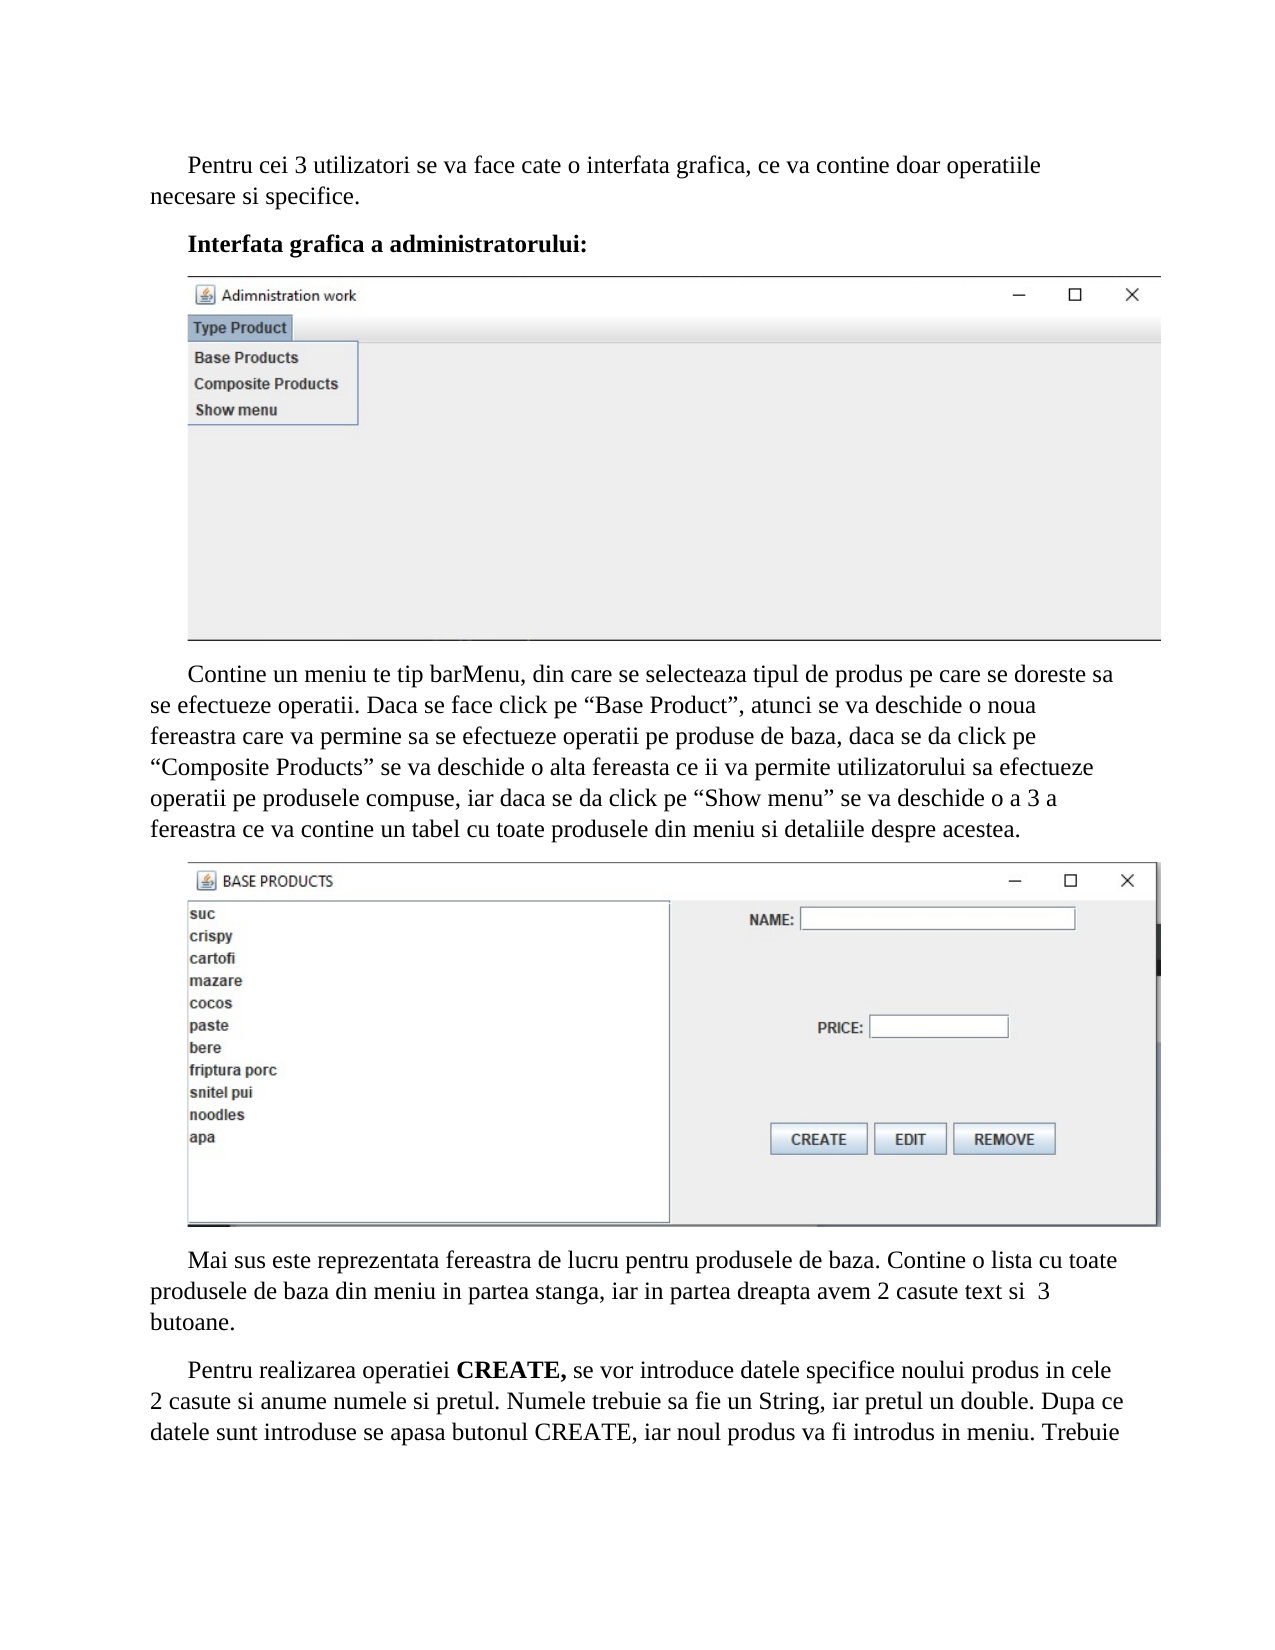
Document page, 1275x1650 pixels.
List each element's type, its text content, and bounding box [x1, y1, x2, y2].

text Contine un meniu te tip barMenu, din care se selecteaza tipul de produs pe care se doreste sa se efectueze operatii. Daca se face click pe “Base Product”, atunci se va deschide o noua fereastra care va permine sa se efectueze operatii pe produse de baza, daca se da click pe “Composite Products” se va deschide o alta fereasta ce ii va permite utilizatorului sa efectueze operatii pe produsele compuse, iar daca se da click pe “Show menu” se va deschide o a 3 a fereastra ce va contine un tabel cu toate produsele din meniu si detaliile despre acestea. [150, 659, 1125, 843]
picture [187, 276, 1161, 641]
text Mai sus este reprezentata fereastra de lucru pentru produsele de baza. Contine o lista cu toate produsele de baza din meniu in partea stanga, iar in partea dreapta avem 2 casute text si 3 butoane. [150, 1245, 1125, 1336]
text Pentru cei 3 utilizatori se va face cate o interfata grafica, ce va contine doar operatiile necesare si specifice. [150, 150, 1125, 210]
picture [187, 862, 1161, 1227]
text Interfata grafica a administratorului: [150, 229, 1125, 257]
